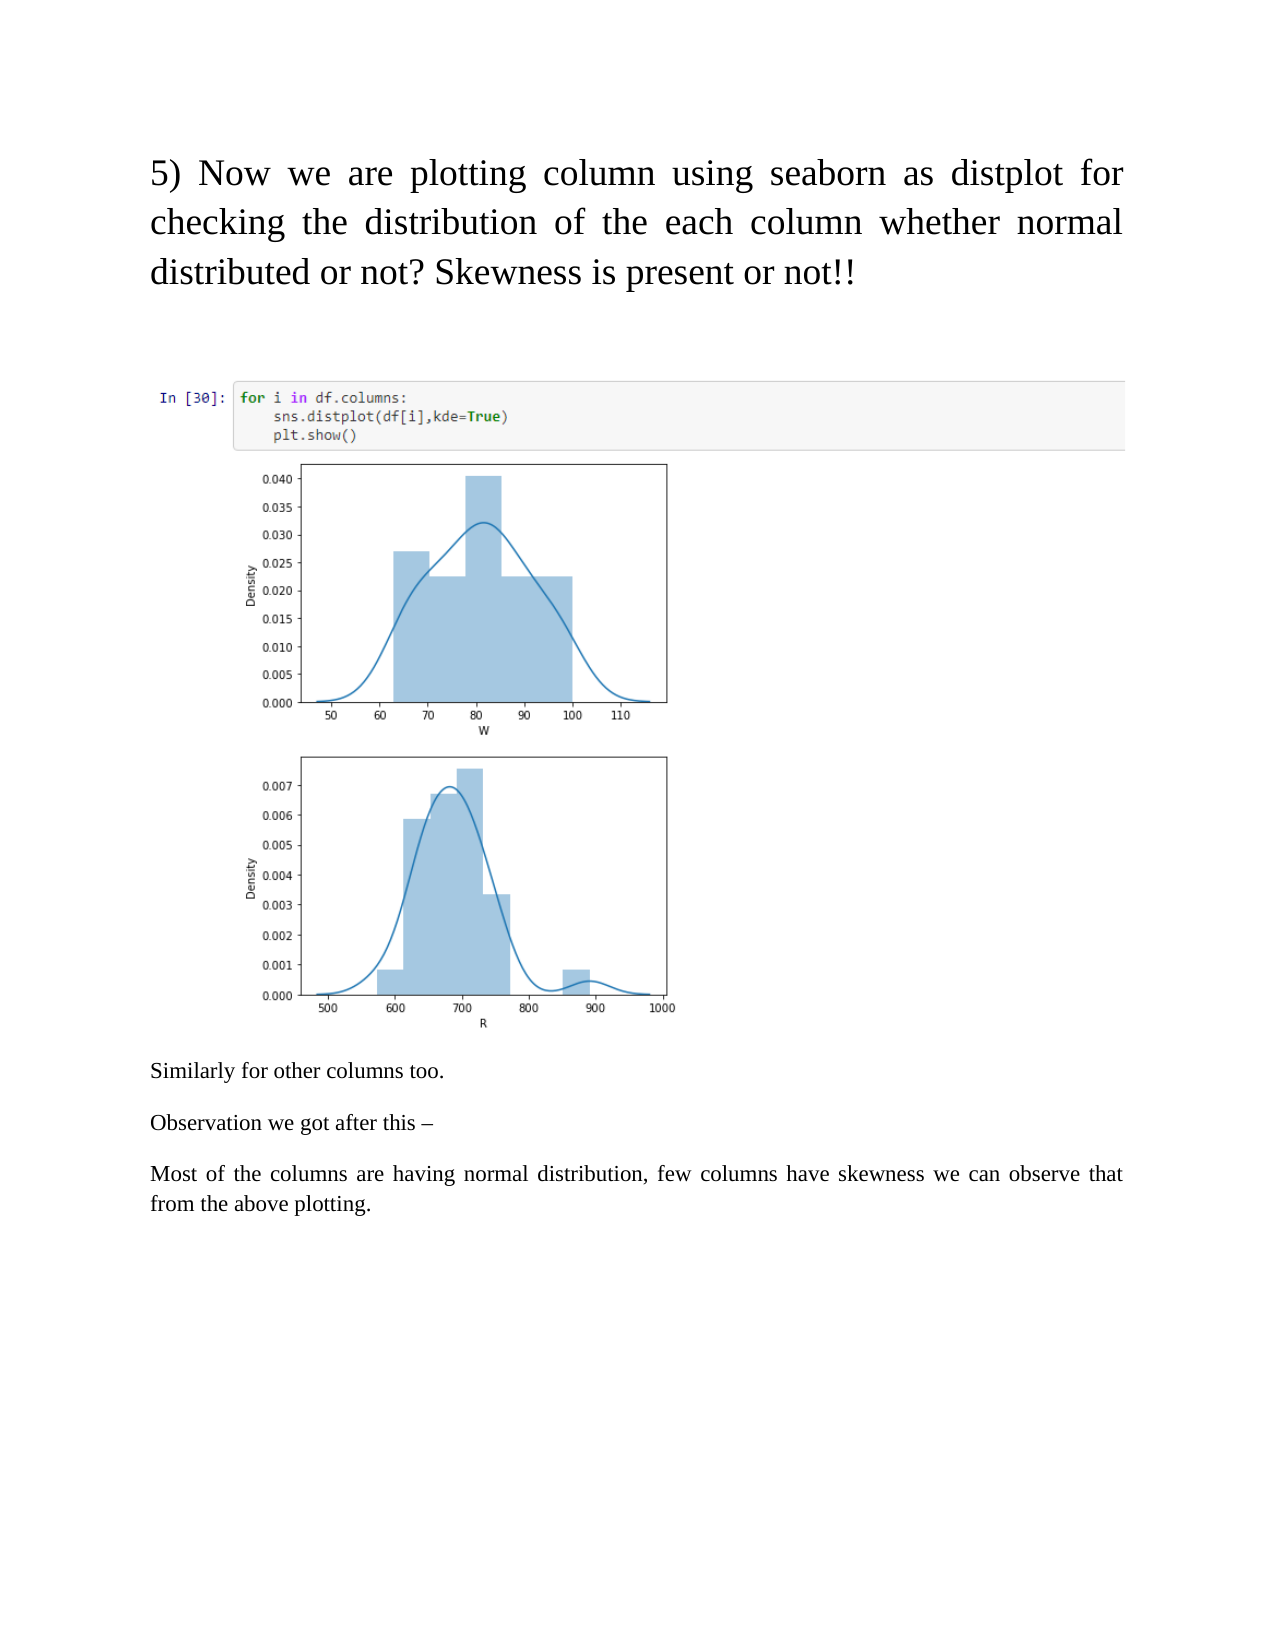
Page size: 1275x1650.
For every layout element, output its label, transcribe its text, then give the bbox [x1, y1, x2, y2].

text 5) Now we are plotting column using seaborn as distplot for checking the distribution of the each column whether normal distributed or not? Skewness is present or not!! [150, 150, 1125, 292]
text Observation we got after this – [150, 1109, 1125, 1135]
text Most of the columns are having normal distribution, few columns have skewness we can observe that from the above plotting. [150, 1186, 1125, 1216]
picture [150, 370, 1125, 1033]
text Similarly for other columns too. [150, 1058, 1125, 1084]
